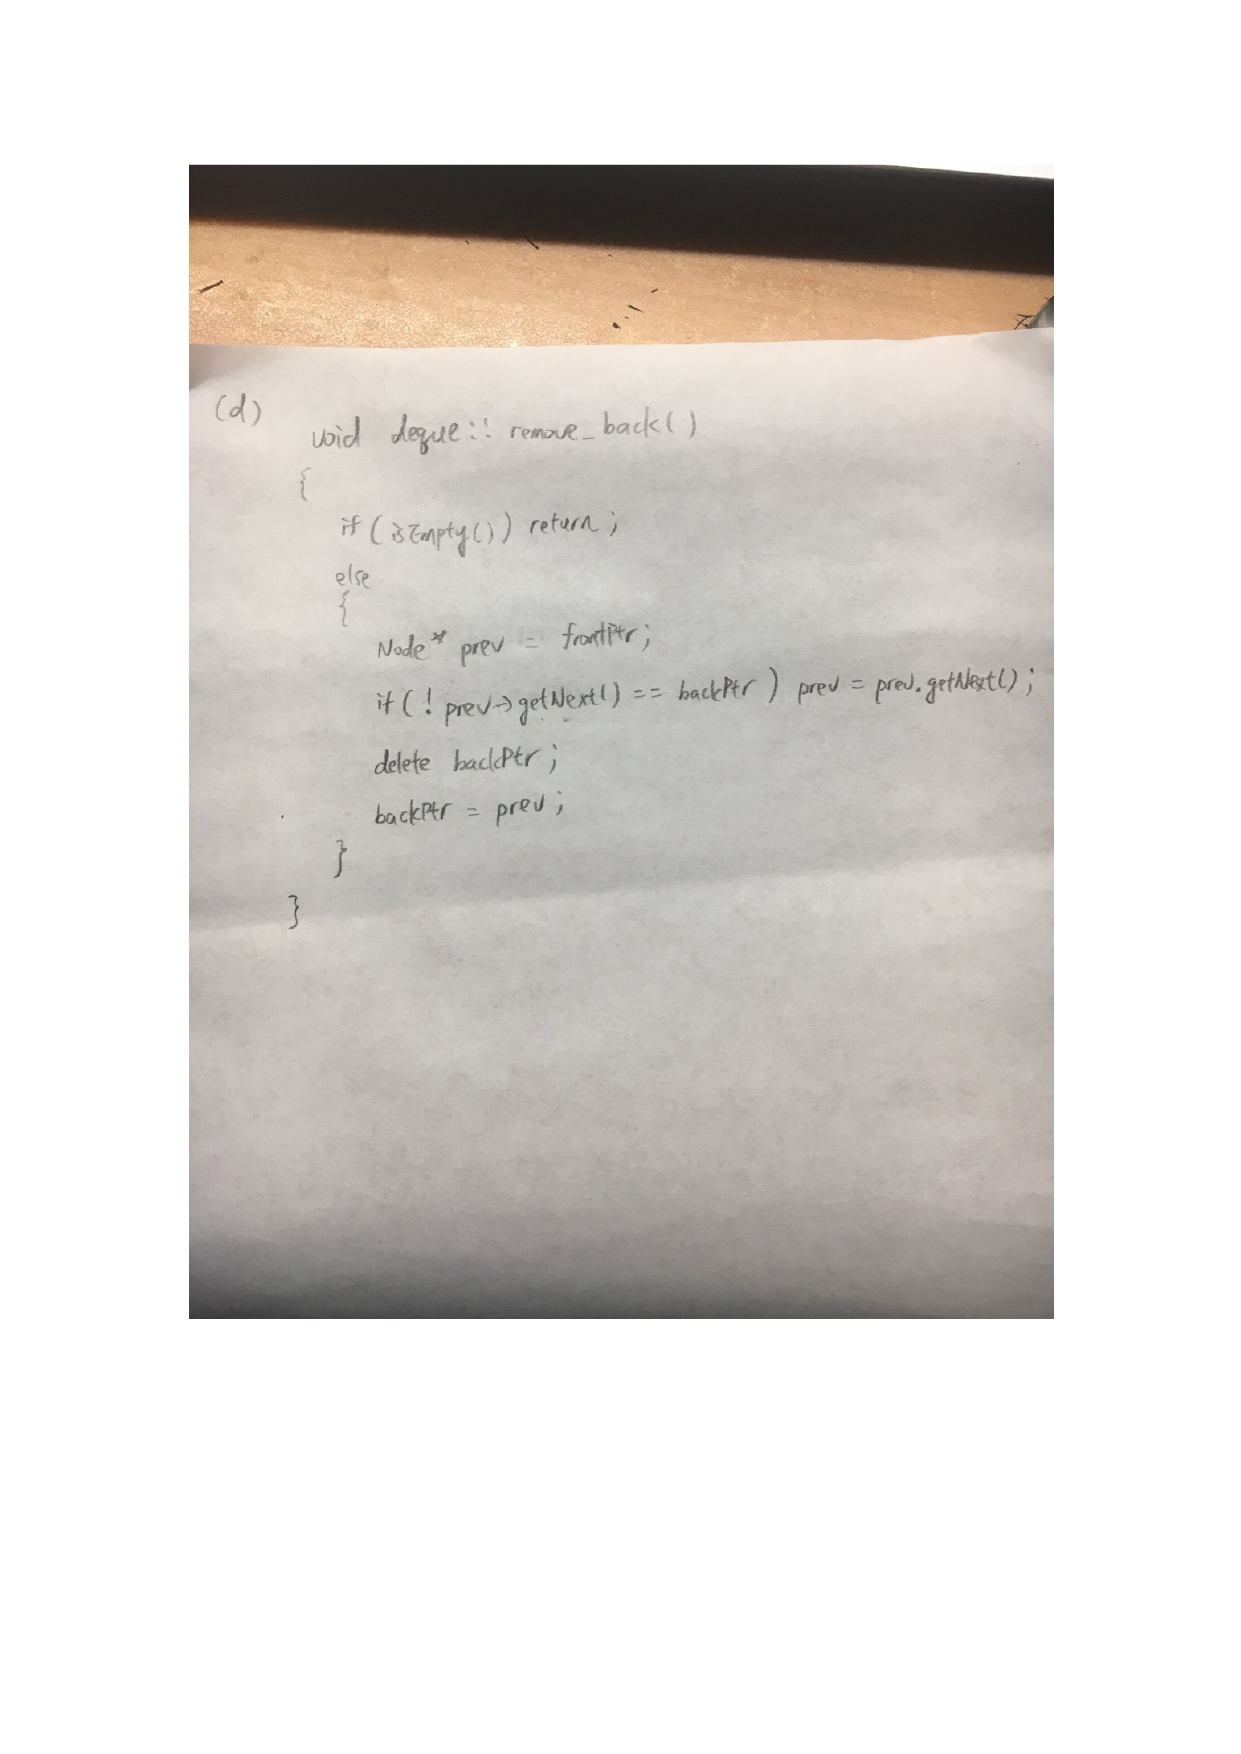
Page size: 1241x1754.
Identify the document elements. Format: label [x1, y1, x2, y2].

picture [189, 166, 1054, 1318]
